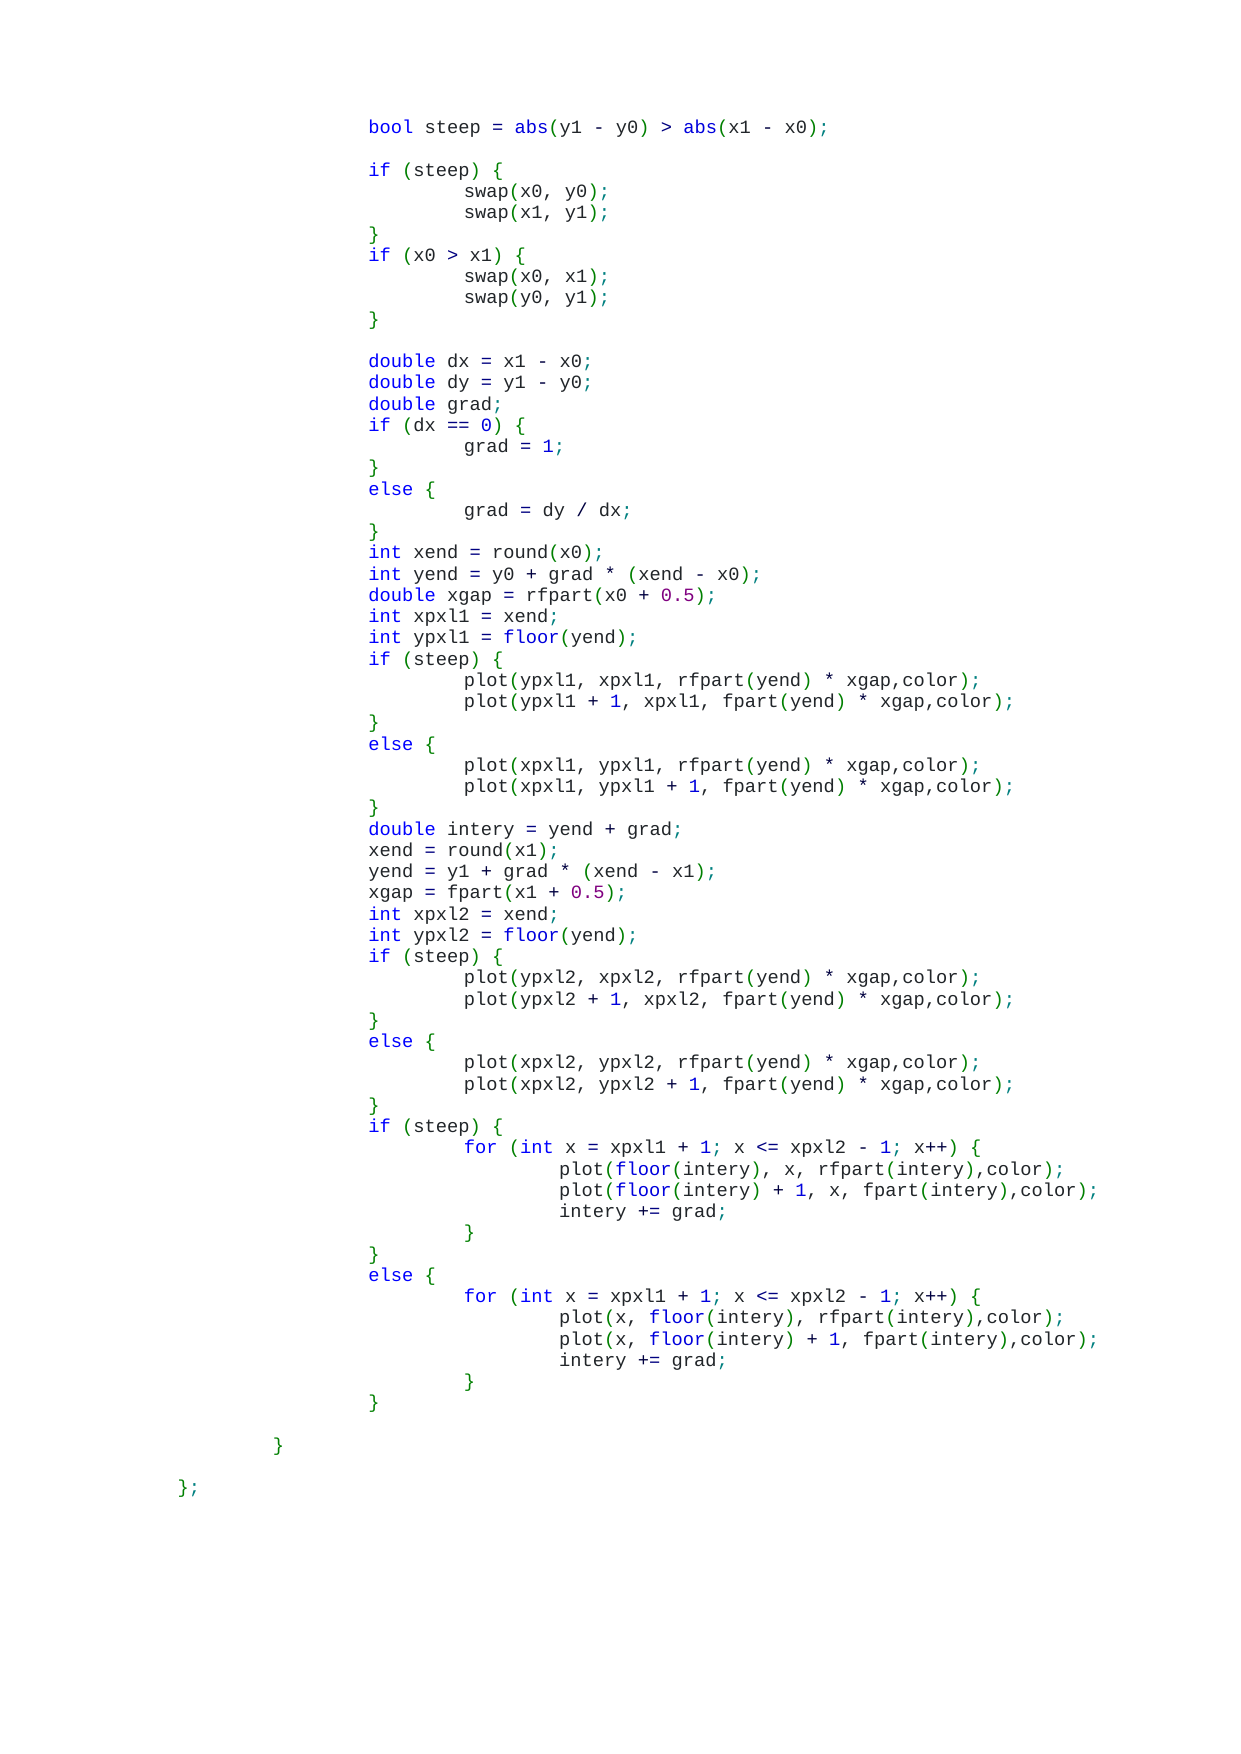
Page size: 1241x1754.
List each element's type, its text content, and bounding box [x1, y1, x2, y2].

text else { [177, 734, 1152, 756]
text plot(ypxl2, xpxl2, rfpart(yend) * xgap,color); [177, 968, 1152, 989]
text swap(y0, y1); [177, 288, 1152, 309]
text } [177, 1223, 1152, 1244]
text plot(xpxl1, ypxl1 + 1, fpart(yend) * xgap,color); [177, 777, 1152, 798]
text int xend = round(x0); [177, 543, 1152, 564]
text double grad; [177, 394, 1152, 416]
text int xpxl1 = xend; [177, 607, 1152, 628]
text intery += grad; [177, 1202, 1152, 1223]
text xgap = fpart(x1 + 0.5); [177, 883, 1152, 904]
text plot(ypxl1 + 1, xpxl1, fpart(yend) * xgap,color); [177, 692, 1152, 713]
text grad = 1; [177, 437, 1152, 458]
text else { [177, 479, 1152, 501]
text } [177, 1372, 1152, 1393]
text if (steep) { [177, 947, 1152, 968]
text plot(xpxl2, ypxl2 + 1, fpart(yend) * xgap,color); [177, 1074, 1152, 1096]
text } [177, 1436, 1152, 1457]
text } [177, 713, 1152, 734]
text plot(ypxl1, xpxl1, rfpart(yend) * xgap,color); [177, 671, 1152, 692]
text } [177, 309, 1152, 331]
text } [177, 1096, 1152, 1117]
text plot(x, floor(intery) + 1, fpart(intery),color); [177, 1329, 1152, 1351]
text grad = dy / dx; [177, 501, 1152, 522]
text plot(xpxl1, ypxl1, rfpart(yend) * xgap,color); [177, 756, 1152, 777]
text double dy = y1 - y0; [177, 373, 1152, 394]
text int ypxl2 = floor(yend); [177, 926, 1152, 947]
text } [177, 1011, 1152, 1032]
text plot(floor(intery) + 1, x, fpart(intery),color); [177, 1181, 1152, 1202]
text int ypxl1 = floor(yend); [177, 628, 1152, 649]
text double xgap = rfpart(x0 + 0.5); [177, 586, 1152, 607]
text intery += grad; [177, 1351, 1152, 1372]
text yend = y1 + grad * (xend - x1); [177, 862, 1152, 883]
text if (dx == 0) { [177, 416, 1152, 437]
text plot(floor(intery), x, rfpart(intery),color); [177, 1159, 1152, 1181]
text } [177, 1244, 1152, 1266]
text plot(xpxl2, ypxl2, rfpart(yend) * xgap,color); [177, 1053, 1152, 1074]
text double dx = x1 - x0; [177, 352, 1152, 373]
text for (int x = xpxl1 + 1; x <= xpxl2 - 1; x++) { [177, 1287, 1152, 1308]
text } [177, 798, 1152, 819]
text double intery = yend + grad; [177, 819, 1152, 841]
text swap(x0, y0); [177, 182, 1152, 203]
text plot(x, floor(intery), rfpart(intery),color); [177, 1308, 1152, 1329]
text int yend = y0 + grad * (xend - x0); [177, 564, 1152, 586]
text } [177, 1393, 1152, 1414]
text else { [177, 1266, 1152, 1287]
text int xpxl2 = xend; [177, 904, 1152, 926]
text }; [177, 1478, 1152, 1499]
text swap(x1, y1); [177, 203, 1152, 224]
text if (steep) { [177, 1117, 1152, 1138]
text if (steep) { [177, 161, 1152, 182]
text xend = round(x1); [177, 841, 1152, 862]
text bool steep = abs(y1 - y0) > abs(x1 - x0); [177, 118, 1152, 139]
text if (steep) { [177, 649, 1152, 671]
text for (int x = xpxl1 + 1; x <= xpxl2 - 1; x++) { [177, 1138, 1152, 1159]
text } [177, 458, 1152, 479]
text } [177, 224, 1152, 246]
text swap(x0, x1); [177, 267, 1152, 288]
text if (x0 > x1) { [177, 246, 1152, 267]
text plot(ypxl2 + 1, xpxl2, fpart(yend) * xgap,color); [177, 989, 1152, 1011]
text else { [177, 1032, 1152, 1053]
text } [177, 522, 1152, 543]
